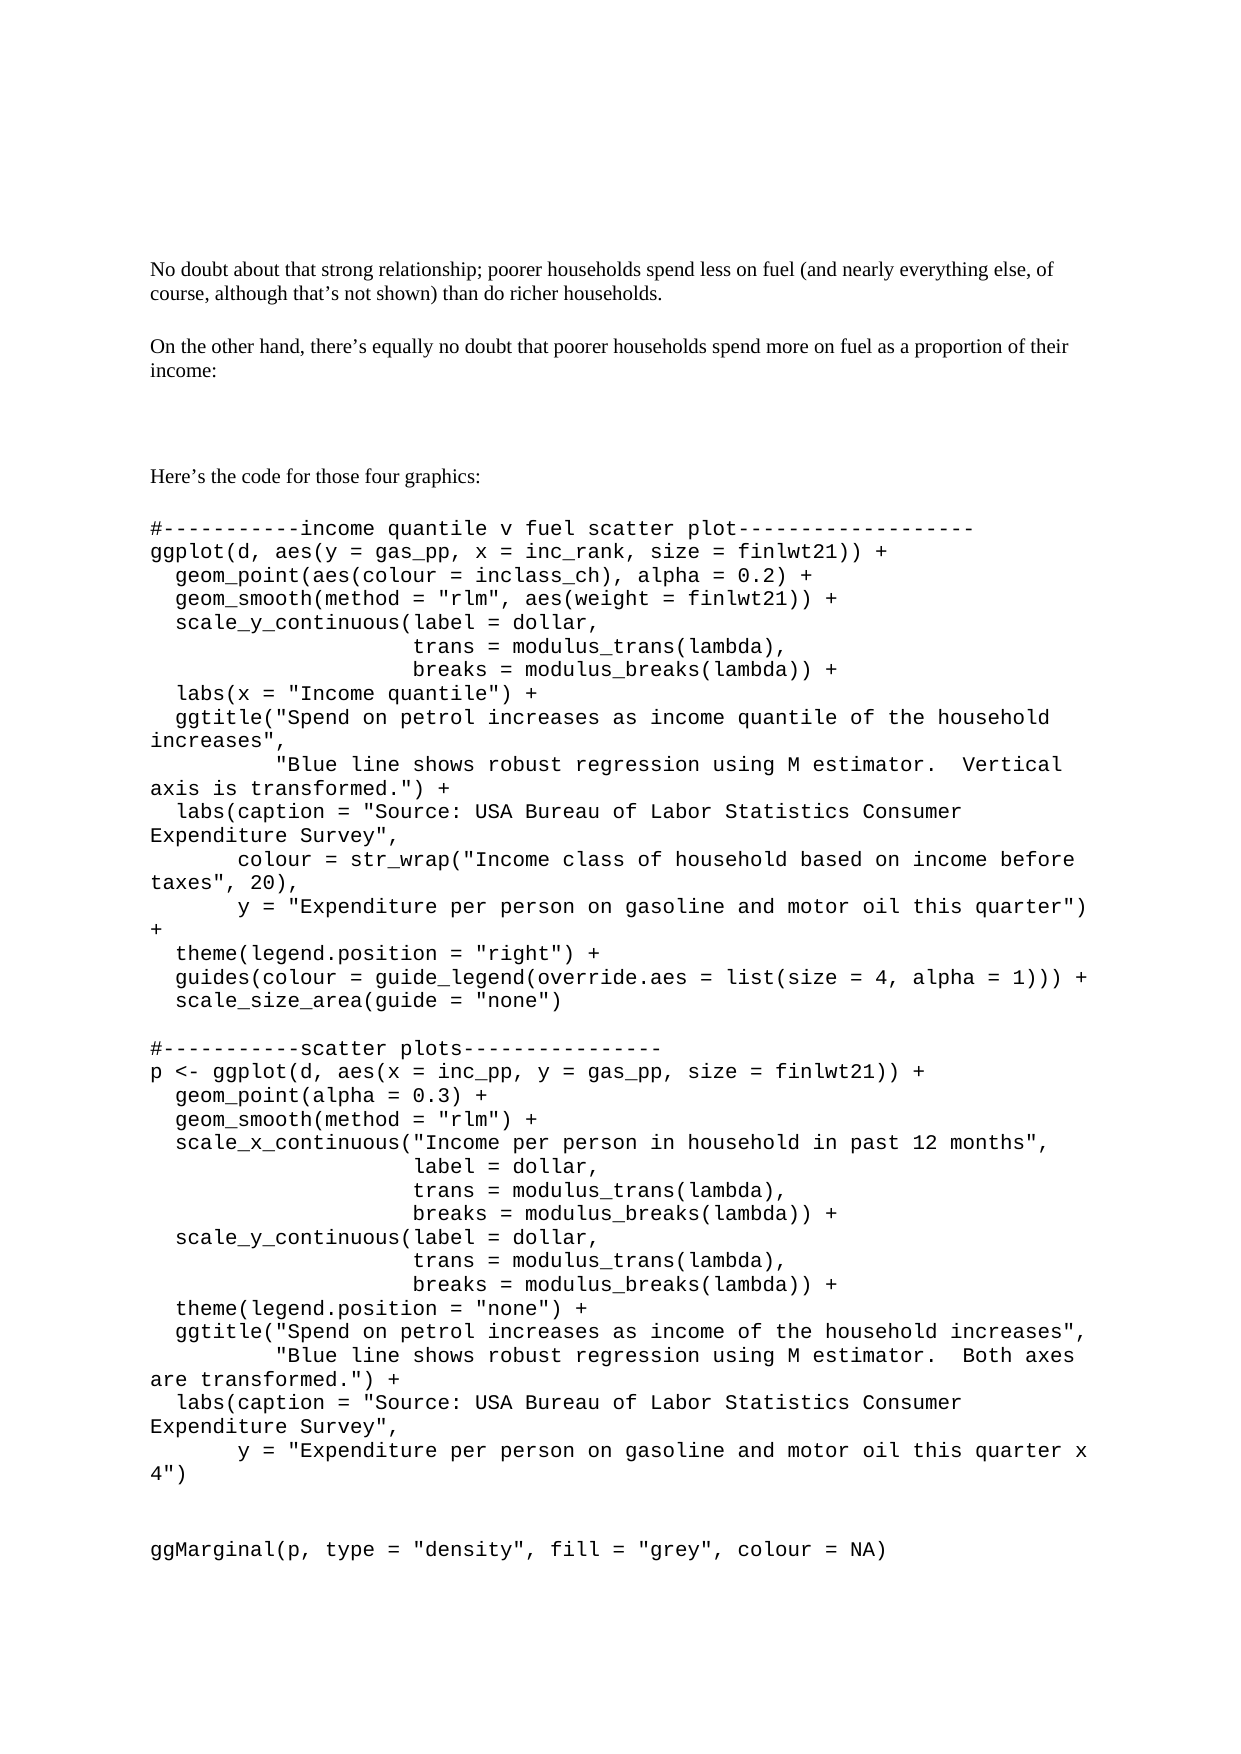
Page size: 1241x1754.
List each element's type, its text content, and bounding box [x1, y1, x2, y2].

text scale_x_continuous("Income per person in household in past 12 months", [150, 1132, 1090, 1156]
text y = "Expenditure per person on gasoline and motor oil this quarter x 4") [150, 1440, 1090, 1487]
text #-----------income quantile v fuel scatter plot------------------- [150, 517, 1090, 541]
text scale_size_area(guide = "none") [150, 990, 1090, 1014]
text trans = modulus_trans(lambda), [150, 636, 1090, 659]
text geom_point(alpha = 0.3) + [150, 1085, 1090, 1109]
text breaks = modulus_breaks(lambda)) + [150, 1203, 1090, 1227]
text label = dollar, [150, 1156, 1090, 1179]
text ggtitle("Spend on petrol increases as income of the household increases", [150, 1321, 1090, 1345]
text colour = str_wrap("Income class of household based on income before taxes", 20), [150, 848, 1090, 896]
text p <- ggplot(d, aes(x = inc_pp, y = gas_pp, size = finlwt21)) + [150, 1061, 1090, 1085]
text labs(caption = "Source: USA Bureau of Labor Statistics Consumer Expenditure Survey", [150, 1392, 1090, 1440]
text y = "Expenditure per person on gasoline and motor oil this quarter") + [150, 896, 1090, 943]
text theme(legend.position = "none") + [150, 1298, 1090, 1321]
text guides(colour = guide_legend(override.aes = list(size = 4, alpha = 1))) + [150, 967, 1090, 990]
text scale_y_continuous(label = dollar, [150, 1227, 1090, 1251]
text Here’s the code for those four graphics: [150, 464, 1090, 488]
text trans = modulus_trans(lambda), [150, 1251, 1090, 1274]
text geom_smooth(method = "rlm", aes(weight = finlwt21)) + [150, 588, 1090, 612]
text ggtitle("Spend on petrol increases as income quantile of the household increases", [150, 707, 1090, 754]
text geom_smooth(method = "rlm") + [150, 1109, 1090, 1132]
text #-----------scatter plots---------------- [150, 1038, 1090, 1061]
text ggMarginal(p, type = "density", fill = "grey", colour = NA) [150, 1539, 1090, 1562]
text breaks = modulus_breaks(lambda)) + [150, 1274, 1090, 1298]
text theme(legend.position = "right") + [150, 943, 1090, 967]
text On the other hand, there’s equally no doubt that poorer households spend more on fuel as a proportion of their income: [150, 334, 1090, 382]
text "Blue line shows robust regression using M estimator. Vertical axis is transformed.") + [150, 754, 1090, 801]
text labs(caption = "Source: USA Bureau of Labor Statistics Consumer Expenditure Survey", [150, 801, 1090, 848]
text No doubt about that strong relationship; poorer households spend less on fuel (and nearly everything else, of course, although that’s not shown) than do richer households. [150, 256, 1090, 304]
text labs(x = "Income quantile") + [150, 683, 1090, 707]
text breaks = modulus_breaks(lambda)) + [150, 659, 1090, 683]
text scale_y_continuous(label = dollar, [150, 612, 1090, 636]
text ggplot(d, aes(y = gas_pp, x = inc_rank, size = finlwt21)) + [150, 541, 1090, 565]
text "Blue line shows robust regression using M estimator. Both axes are transformed.") + [150, 1345, 1090, 1392]
text trans = modulus_trans(lambda), [150, 1179, 1090, 1203]
text geom_point(aes(colour = inclass_ch), alpha = 0.2) + [150, 565, 1090, 588]
